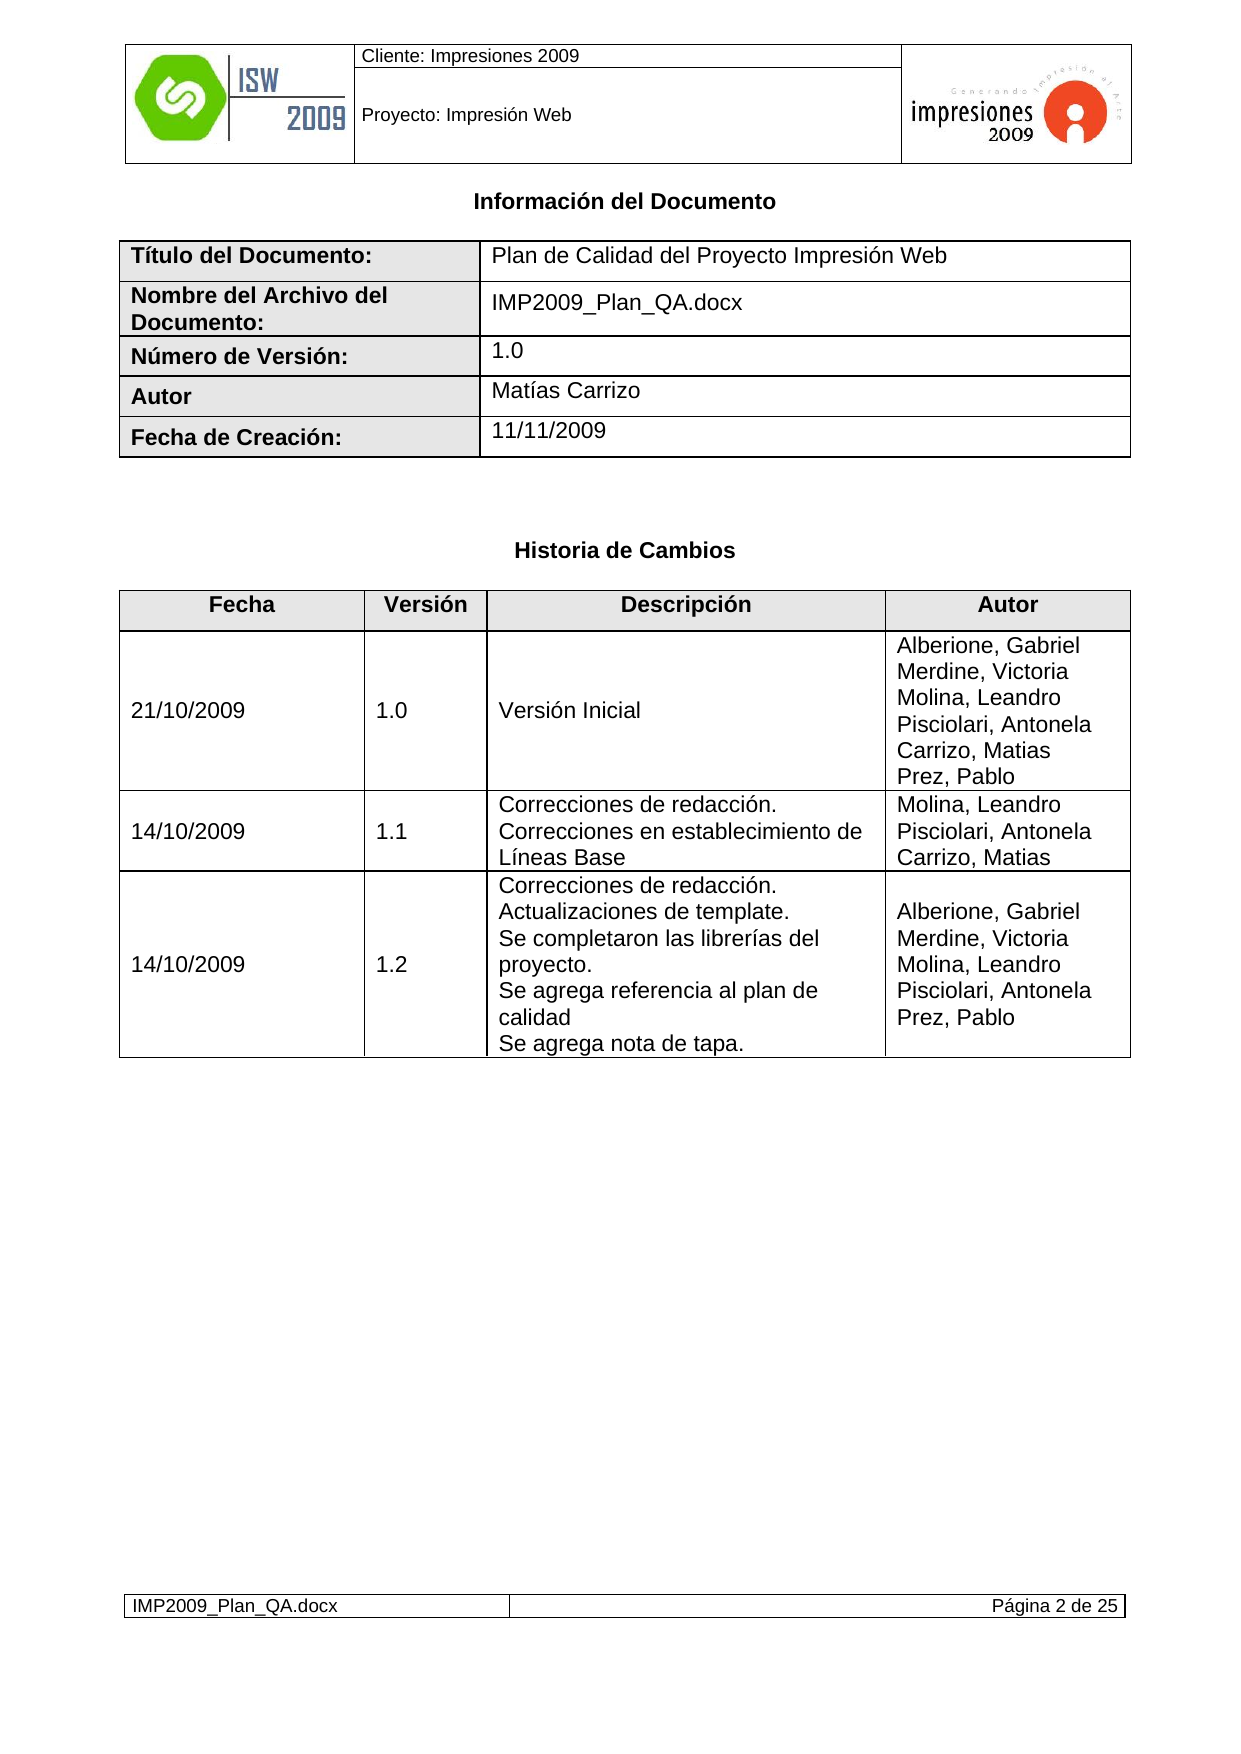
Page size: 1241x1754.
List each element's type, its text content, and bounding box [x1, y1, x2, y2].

table_cell Matías Carrizo [481, 377, 1130, 416]
table_cell 21/10/2009 [120, 632, 364, 790]
table_cell Alberione, Gabriel Merdine, Victoria Molina, Leandro Pisciolari, Antonela Carrizo, Matias Prez, Pablo [886, 632, 1130, 790]
picture [132, 51, 347, 144]
table_cell Autor [120, 377, 479, 416]
table_header Título del Documento: [120, 242, 479, 281]
table_header Autor [886, 591, 1130, 630]
text Información del Documento [118, 188, 1132, 214]
table_cell 1.0 [365, 632, 486, 790]
table_cell 11/11/2009 [481, 417, 1130, 456]
table_cell Versión Inicial [488, 632, 885, 790]
table_header Descripción [488, 591, 885, 630]
table_cell 1.0 [481, 337, 1130, 375]
table_header Plan de Calidad del Proyecto Impresión Web [481, 242, 1130, 281]
table_cell Molina, Leandro Pisciolari, Antonela Carrizo, Matias [886, 791, 1130, 870]
table_header Versión [365, 591, 486, 630]
table_cell Nombre del Archivo del Documento: [120, 282, 479, 335]
table_cell IMP2009_Plan_QA.docx [481, 282, 1130, 335]
table_header Fecha [120, 591, 364, 630]
table_cell Correcciones de redacción. Correcciones en establecimiento de Líneas Base [488, 791, 885, 870]
table_cell Correcciones de redacción. Actualizaciones de template. Se completaron las librerías del proyecto. Se agrega referencia al plan de calidad Se agrega nota de tapa. [488, 872, 885, 1056]
table_cell Alberione, Gabriel Merdine, Victoria Molina, Leandro Pisciolari, Antonela Prez, Pablo [886, 872, 1130, 1056]
table_cell 1.1 [365, 791, 486, 870]
picture [909, 63, 1123, 145]
text Historia de Cambios [118, 537, 1132, 563]
table_cell Número de Versión: [120, 337, 479, 375]
table_cell Fecha de Creación: [120, 417, 479, 456]
table_cell 1.2 [365, 872, 486, 1056]
table_cell 14/10/2009 [120, 791, 364, 870]
table_cell 14/10/2009 [120, 872, 364, 1056]
